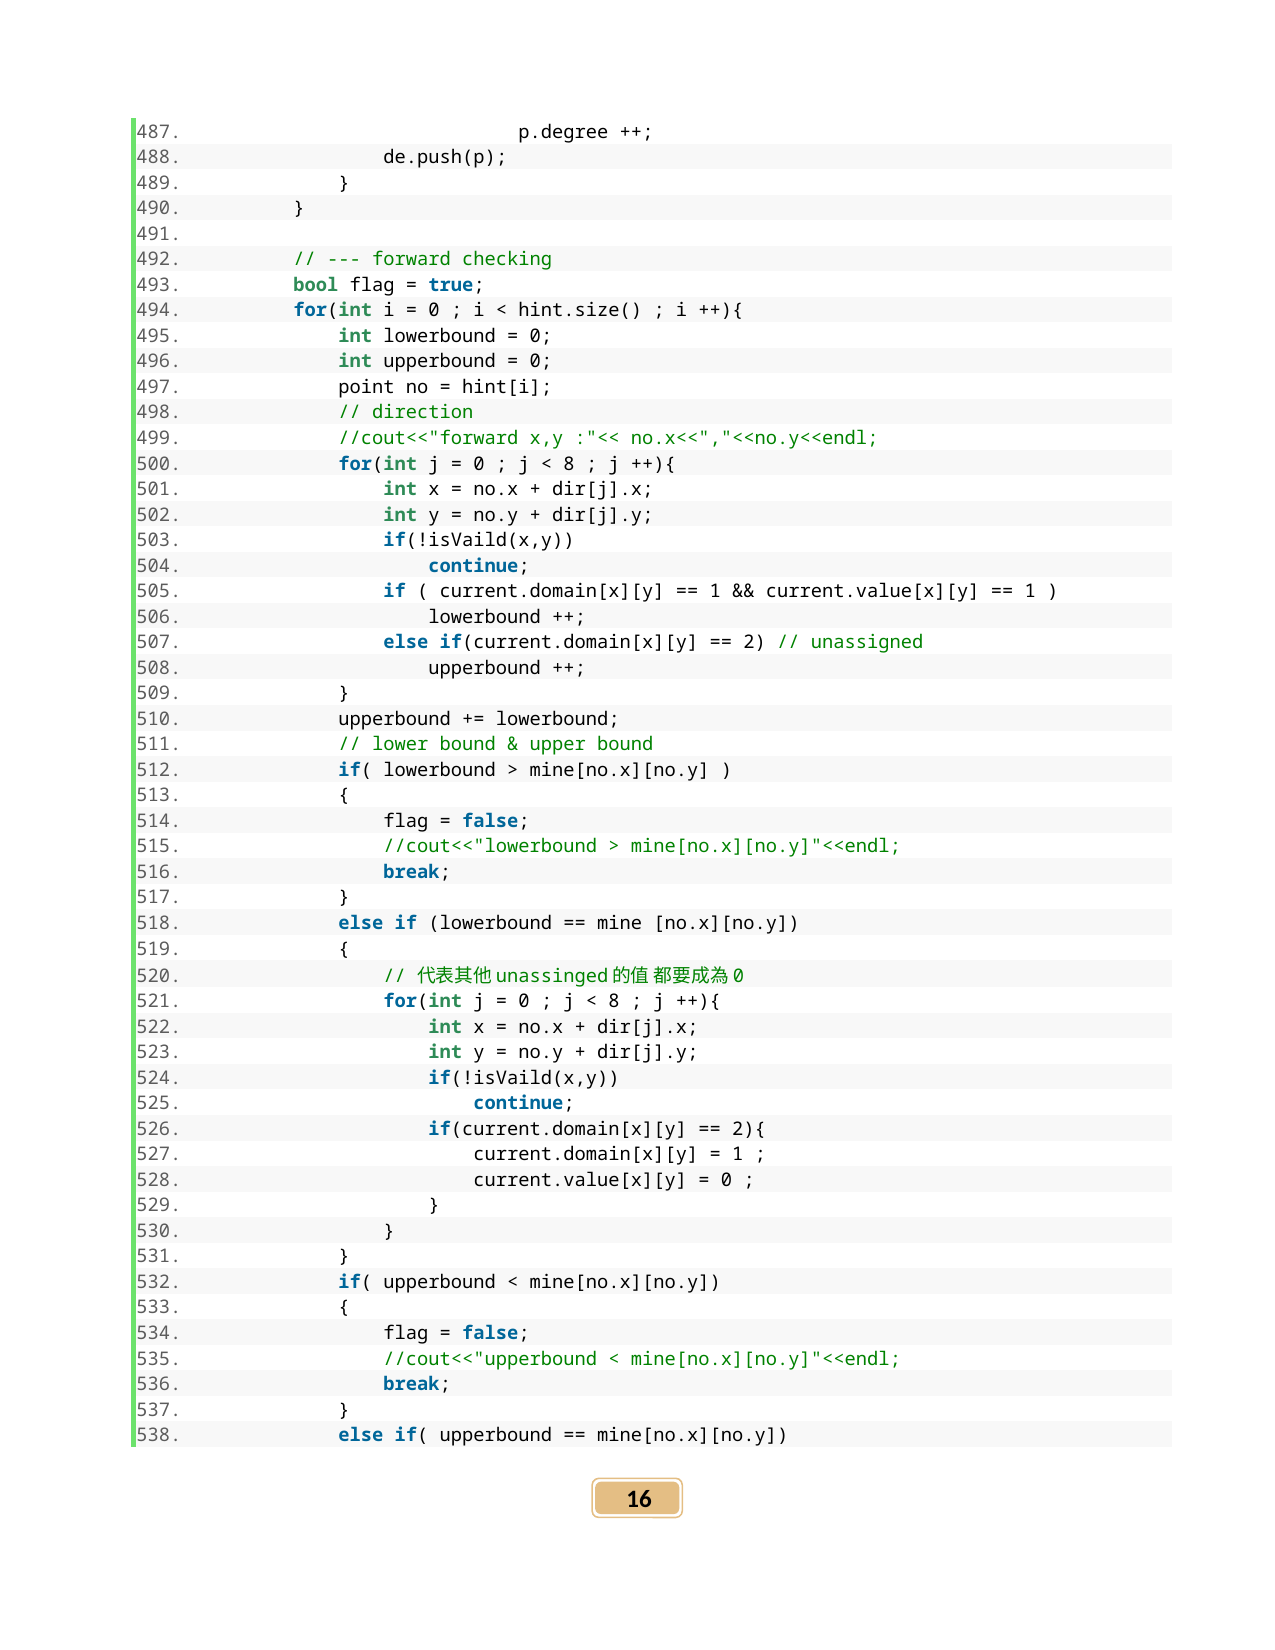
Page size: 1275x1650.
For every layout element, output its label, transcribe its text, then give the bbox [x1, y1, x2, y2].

list //cout<<"upperbound < mine[no.x][no.y]"<<endl; [136, 1345, 1172, 1370]
list lowerbound ++; [136, 603, 1172, 628]
list if(current.domain[x][y] == 2){ [136, 1115, 1172, 1141]
list if( lowerbound > mine[no.x][no.y] ) [136, 756, 1172, 782]
list for(int j = 0 ; j < 8 ; j ++){ [136, 450, 1172, 475]
list if( upperbound < mine[no.x][no.y]) [136, 1268, 1172, 1294]
list } [136, 1217, 1172, 1243]
list else if (lowerbound == mine [no.x][no.y]) [136, 909, 1172, 935]
list continue; [136, 552, 1172, 577]
list de.push(p); [136, 144, 1172, 169]
list { [136, 782, 1172, 807]
list p.degree ++; [136, 118, 1172, 144]
list point no = hint[i]; [136, 373, 1172, 399]
list // lower bound & upper bound [136, 731, 1172, 756]
list current.domain[x][y] = 1 ; [136, 1141, 1172, 1166]
list //cout<<"forward x,y :"<< no.x<<","<<no.y<<endl; [136, 424, 1172, 450]
list upperbound ++; [136, 654, 1172, 679]
list if ( current.domain[x][y] == 1 && current.value[x][y] == 1 ) [136, 577, 1172, 603]
list { [136, 1294, 1172, 1319]
list } [136, 169, 1172, 195]
list } [136, 1243, 1172, 1268]
list else if(current.domain[x][y] == 2) // unassigned [136, 628, 1172, 654]
list for(int j = 0 ; j < 8 ; j ++){ [136, 987, 1172, 1013]
list // 代表其他unassinged的值 都要成為 0 [136, 960, 1172, 987]
list flag = false; [136, 1319, 1172, 1345]
list if(!isVaild(x,y)) [136, 526, 1172, 552]
list flag = false; [136, 807, 1172, 833]
list // --- forward checking [136, 246, 1172, 271]
list bool flag = true; [136, 271, 1172, 297]
list int upperbound = 0; [136, 348, 1172, 373]
list } [136, 884, 1172, 909]
list int lowerbound = 0; [136, 322, 1172, 348]
list for(int i = 0 ; i < hint.size() ; i ++){ [136, 297, 1172, 322]
list upperbound += lowerbound; [136, 705, 1172, 731]
list //cout<<"lowerbound > mine[no.x][no.y]"<<endl; [136, 833, 1172, 858]
list if(!isVaild(x,y)) [136, 1064, 1172, 1089]
list } [136, 195, 1172, 220]
list // direction [136, 399, 1172, 424]
list } [136, 679, 1172, 705]
list break; [136, 1370, 1172, 1396]
list continue; [136, 1089, 1172, 1115]
list int y = no.y + dir[j].y; [136, 501, 1172, 526]
list break; [136, 858, 1172, 884]
list } [136, 1192, 1172, 1217]
list { [136, 935, 1172, 960]
list current.value[x][y] = 0 ; [136, 1166, 1172, 1192]
list int y = no.y + dir[j].y; [136, 1038, 1172, 1064]
list else if( upperbound == mine[no.x][no.y]) [136, 1421, 1172, 1447]
list int x = no.x + dir[j].x; [136, 1013, 1172, 1038]
list } [136, 1396, 1172, 1421]
list int x = no.x + dir[j].x; [136, 475, 1172, 501]
